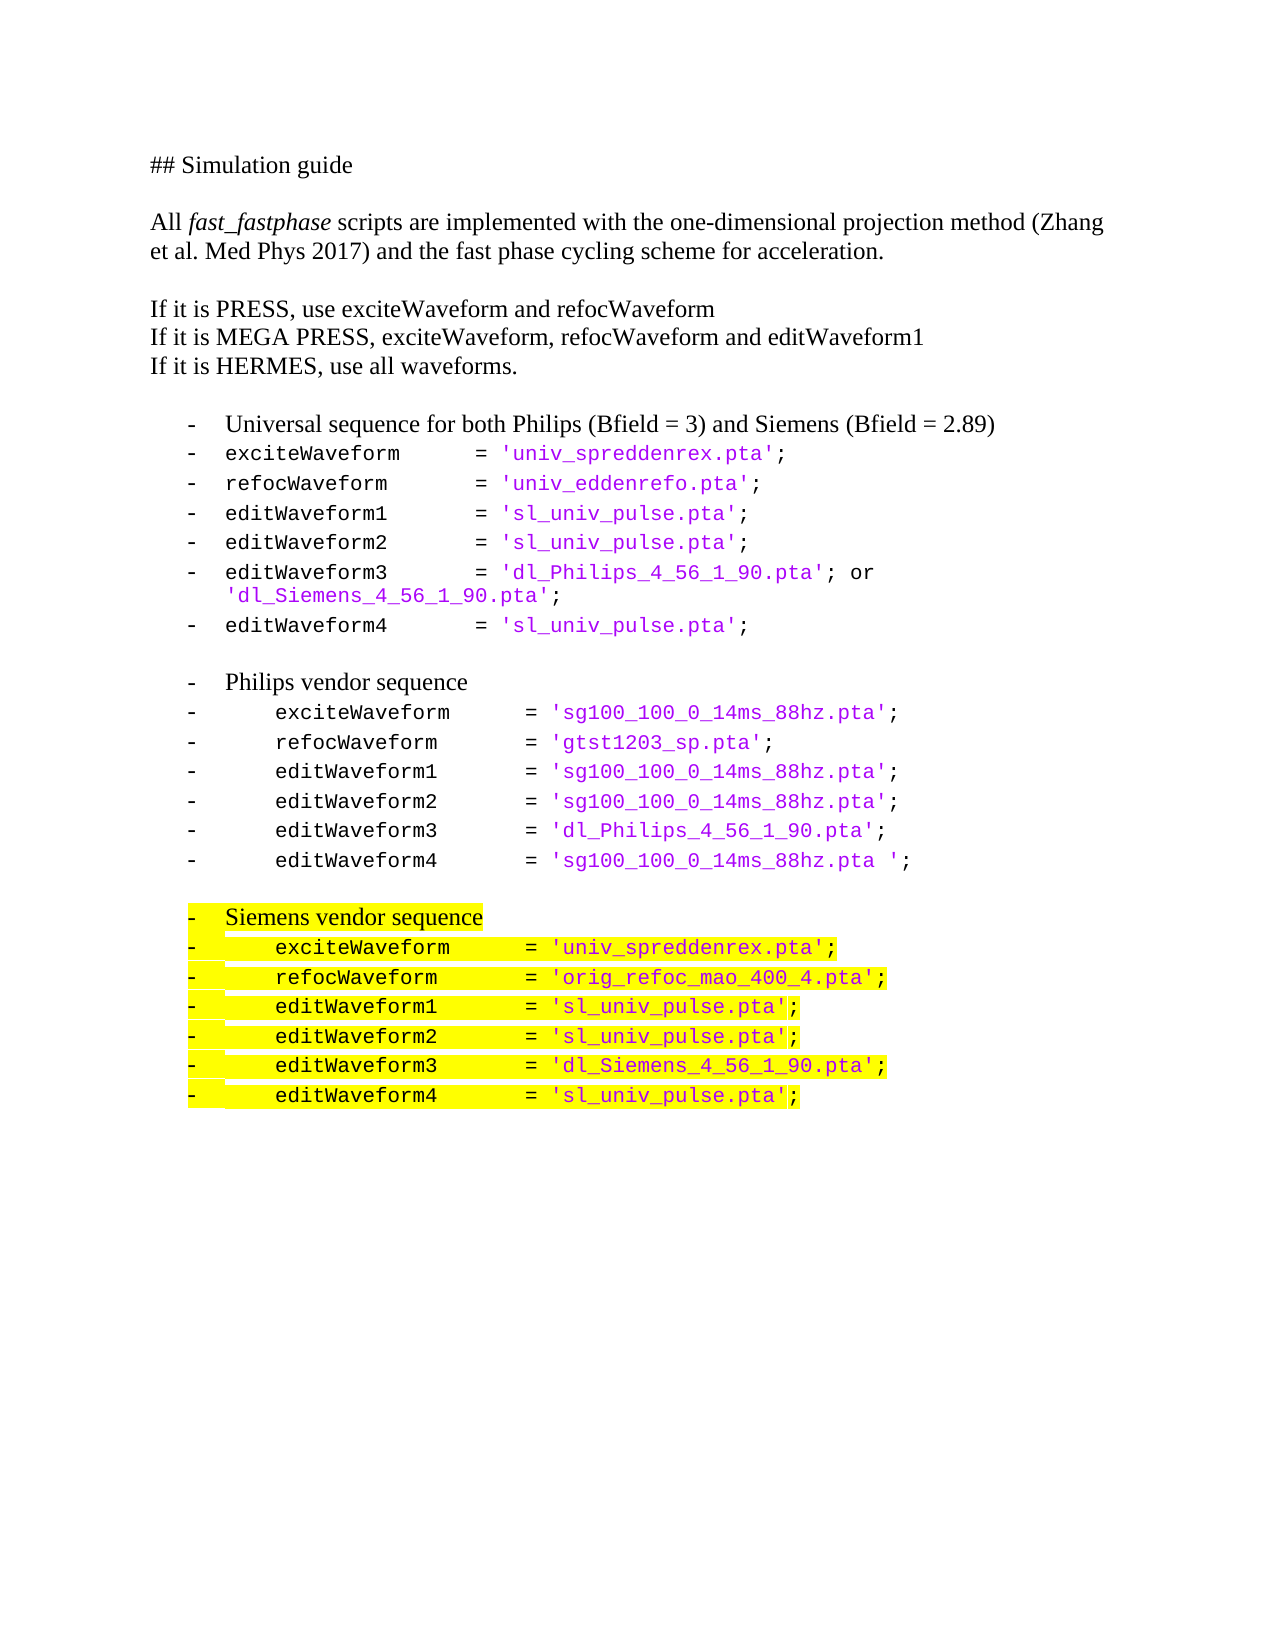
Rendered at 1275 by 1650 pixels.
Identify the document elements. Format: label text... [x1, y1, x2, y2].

list editWaveform3 = 'dl_Philips_4_56_1_90.pta'; [187, 814, 1125, 844]
text ## Simulation guide [150, 150, 1125, 179]
list editWaveform4 = 'sg100_100_0_14ms_88hz.pta '; [187, 844, 1125, 874]
list exciteWaveform = 'univ_spreddenrex.pta'; [187, 437, 1125, 467]
list refocWaveform = 'gtst1203_sp.pta'; [187, 726, 1125, 755]
list Siemens vendor sequence [187, 902, 1125, 931]
list exciteWaveform = 'sg100_100_0_14ms_88hz.pta'; [187, 696, 1125, 726]
list editWaveform1 = 'sg100_100_0_14ms_88hz.pta'; [187, 755, 1125, 785]
list editWaveform3 = 'dl_Siemens_4_56_1_90.pta'; [187, 1049, 1125, 1079]
list refocWaveform = 'univ_eddenrefo.pta'; [187, 467, 1125, 497]
list editWaveform2 = 'sl_univ_pulse.pta'; [187, 526, 1125, 556]
list editWaveform4 = 'sl_univ_pulse.pta'; [187, 609, 1125, 639]
text All fast_fastphase scripts are implemented with the one-dimensional projection method (Zhang et al. Med Phys 2017) and the fast phase cycling scheme for acceleration. [150, 207, 1125, 265]
text If it is MEGA PRESS, exciteWaveform, refocWaveform and editWaveform1 [150, 322, 1125, 351]
list Universal sequence for both Philips (Bfield = 3) and Siemens (Bfield = 2.89) [187, 409, 1125, 437]
text If it is HERMES, use all waveforms. [150, 351, 1125, 380]
list editWaveform2 = 'sl_univ_pulse.pta'; [225, 1020, 1125, 1049]
list Philips vendor sequence [187, 667, 1125, 696]
list exciteWaveform = 'univ_spreddenrex.pta'; [225, 931, 1125, 961]
list refocWaveform = 'orig_refoc_mao_400_4.pta'; [225, 961, 1125, 990]
list editWaveform1 = 'sl_univ_pulse.pta'; [225, 990, 1125, 1020]
list editWaveform4 = 'sl_univ_pulse.pta'; [225, 1079, 1125, 1109]
list editWaveform3 = 'dl_Philips_4_56_1_90.pta'; or 'dl_Siemens_4_56_1_90.pta'; [187, 556, 1125, 609]
text If it is PRESS, use exciteWaveform and refocWaveform [150, 294, 1125, 322]
list editWaveform1 = 'sl_univ_pulse.pta'; [187, 497, 1125, 526]
list editWaveform2 = 'sg100_100_0_14ms_88hz.pta'; [187, 785, 1125, 814]
